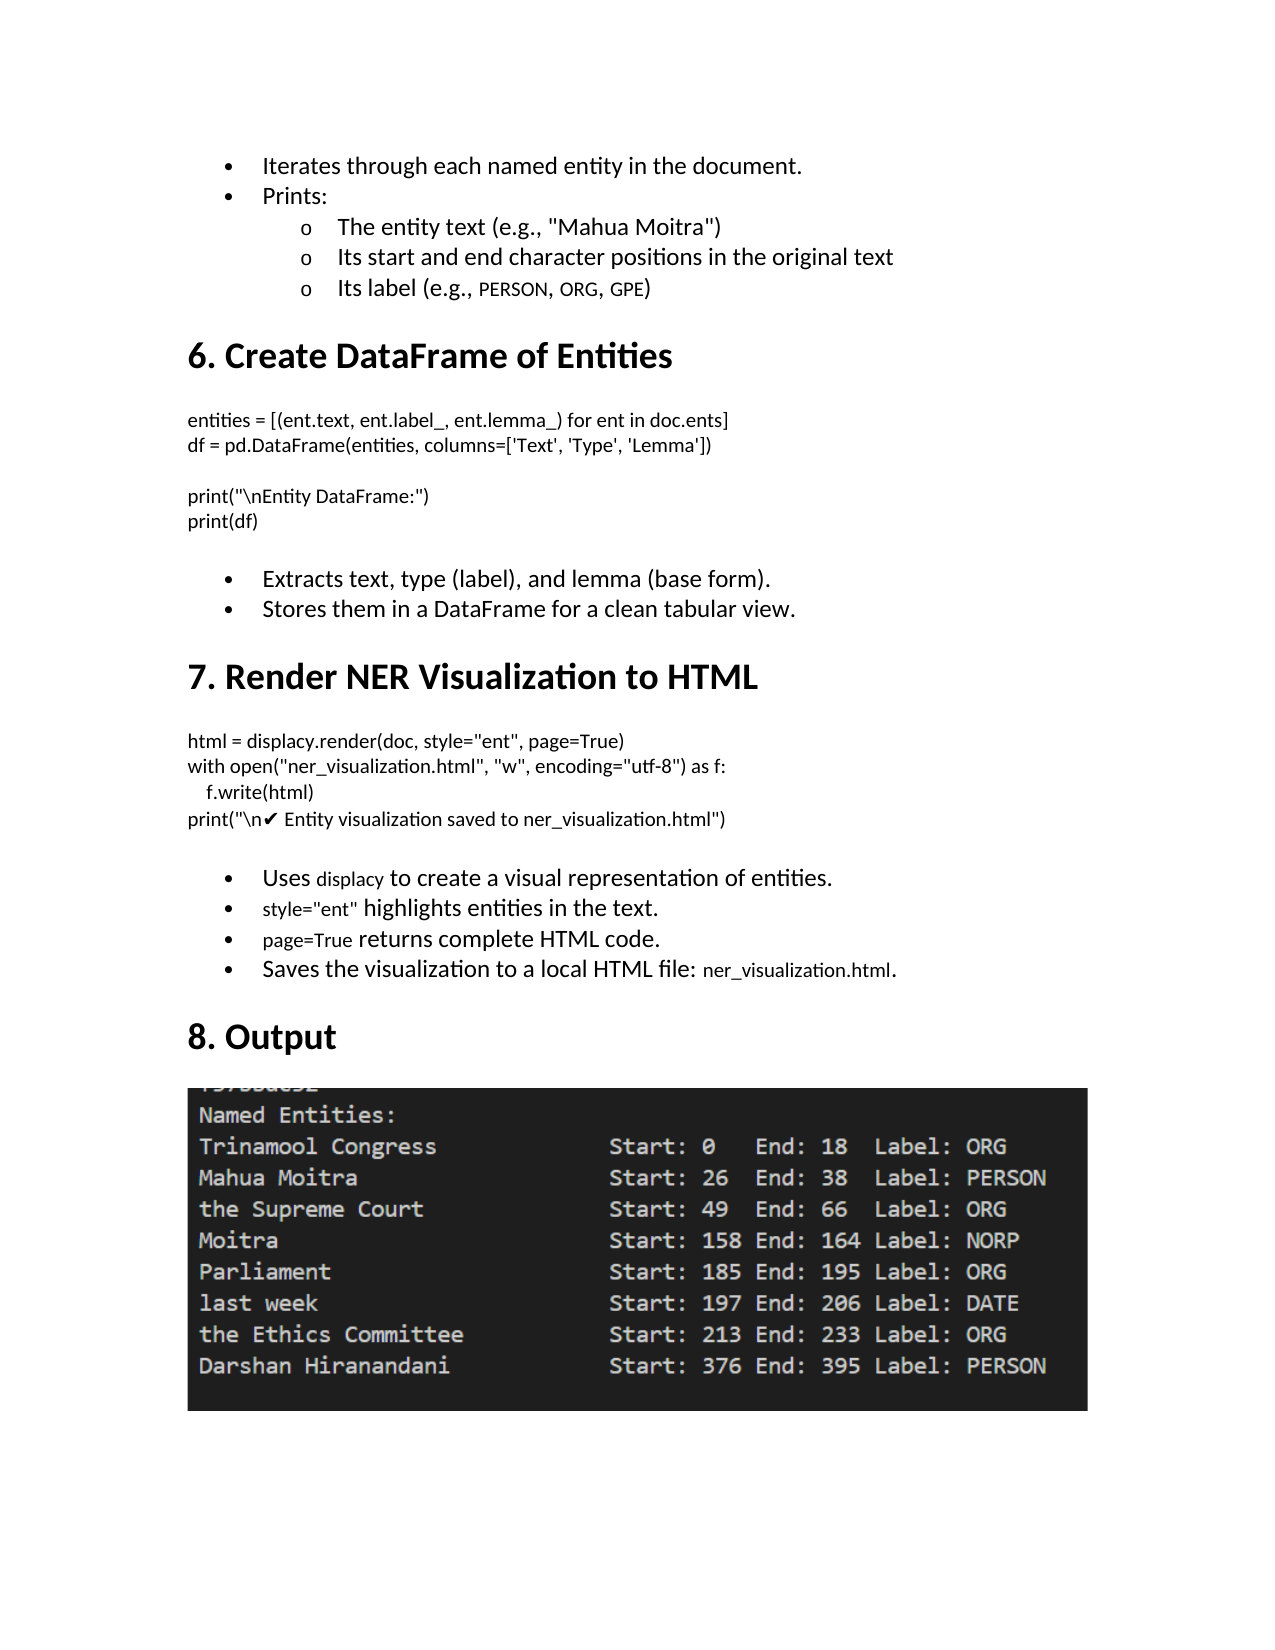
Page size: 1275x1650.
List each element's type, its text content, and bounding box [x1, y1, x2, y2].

list Its label (e.g., PERSON, ORG, GPE) [300, 272, 1087, 303]
text 8. Output [187, 1013, 1087, 1059]
list page=True returns complete HTML code. [225, 923, 1087, 954]
list Saves the visualization to a local HTML file: ner_visualization.html. [225, 954, 1087, 984]
list Prints: [225, 181, 1087, 211]
text entities = [(ent.text, ent.label_, ent.lemma_) for ent in doc.ents] [187, 407, 1087, 432]
text html = displacy.render(doc, style="ent", page=True) [187, 728, 1087, 754]
list The entity text (e.g., "Mahua Moitra") [300, 211, 1087, 242]
text print("\nEntity DataFrame:") [187, 483, 1087, 508]
text print(df) [187, 508, 1087, 534]
list style="ent" highlights entities in the text. [225, 893, 1087, 923]
list Its start and end character positions in the original text [300, 242, 1087, 272]
list Uses displacy to create a visual representation of entities. [225, 862, 1087, 893]
text f.write(html) [187, 779, 1087, 804]
picture [187, 1088, 1088, 1411]
list Stores them in a DataFrame for a clean tabular view. [225, 593, 1087, 624]
text df = pd.DataFrame(entities, columns=['Text', 'Type', 'Lemma']) [187, 432, 1087, 458]
text print("\n✔ Entity visualization saved to ner_visualization.html") [187, 804, 1087, 833]
text 6. Create DataFrame of Entities [187, 332, 1087, 378]
text with open("ner_visualization.html", "w", encoding="utf-8") as f: [187, 754, 1087, 779]
list Extracts text, type (label), and lemma (base form). [225, 563, 1087, 593]
list Iterates through each named entity in the document. [225, 150, 1087, 181]
text 7. Render NER Visualization to HTML [187, 653, 1087, 699]
